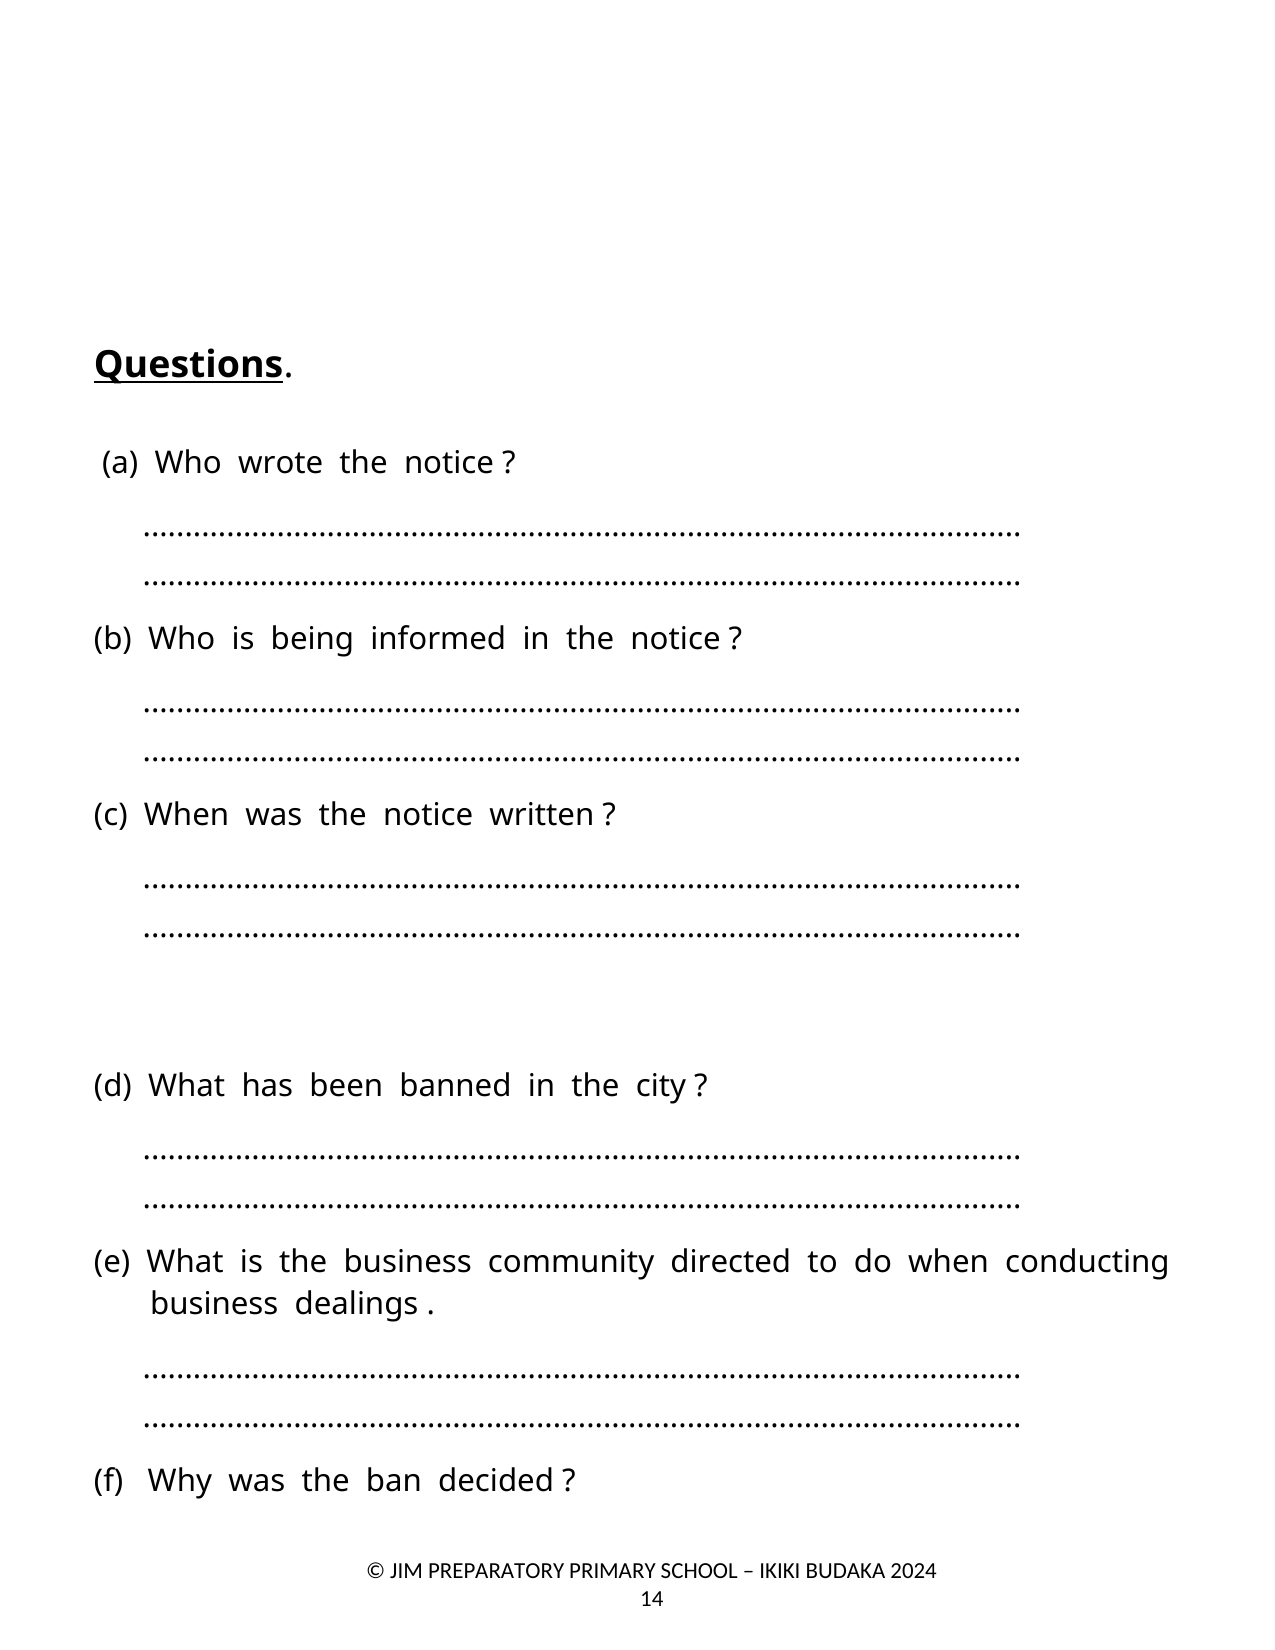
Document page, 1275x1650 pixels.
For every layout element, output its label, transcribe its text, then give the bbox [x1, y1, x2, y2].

text ......................................................................................................... [94, 856, 1209, 898]
text (b) Who is being informed in the notice ? [94, 616, 1209, 658]
text (c) When was the notice written ? [94, 792, 1209, 835]
text ......................................................................................................... [94, 1126, 1209, 1168]
text Questions. [94, 337, 1209, 388]
text ......................................................................................................... [94, 1175, 1209, 1217]
text ......................................................................................................... [94, 503, 1209, 546]
text (e) What is the business community directed to do when conducting business dealings . [94, 1239, 1209, 1324]
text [94, 1345, 1209, 1387]
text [94, 1394, 1209, 1436]
text (d) What has been banned in the city ? [94, 1062, 1209, 1105]
text ......................................................................................................... [94, 552, 1209, 594]
text ......................................................................................................... [94, 728, 1209, 771]
text ......................................................................................................... [94, 904, 1209, 947]
text ......................................................................................................... [94, 679, 1209, 722]
text (f) Why was the ban decided ? [94, 1458, 1209, 1500]
text (a) Who wrote the notice ? [94, 439, 1209, 482]
